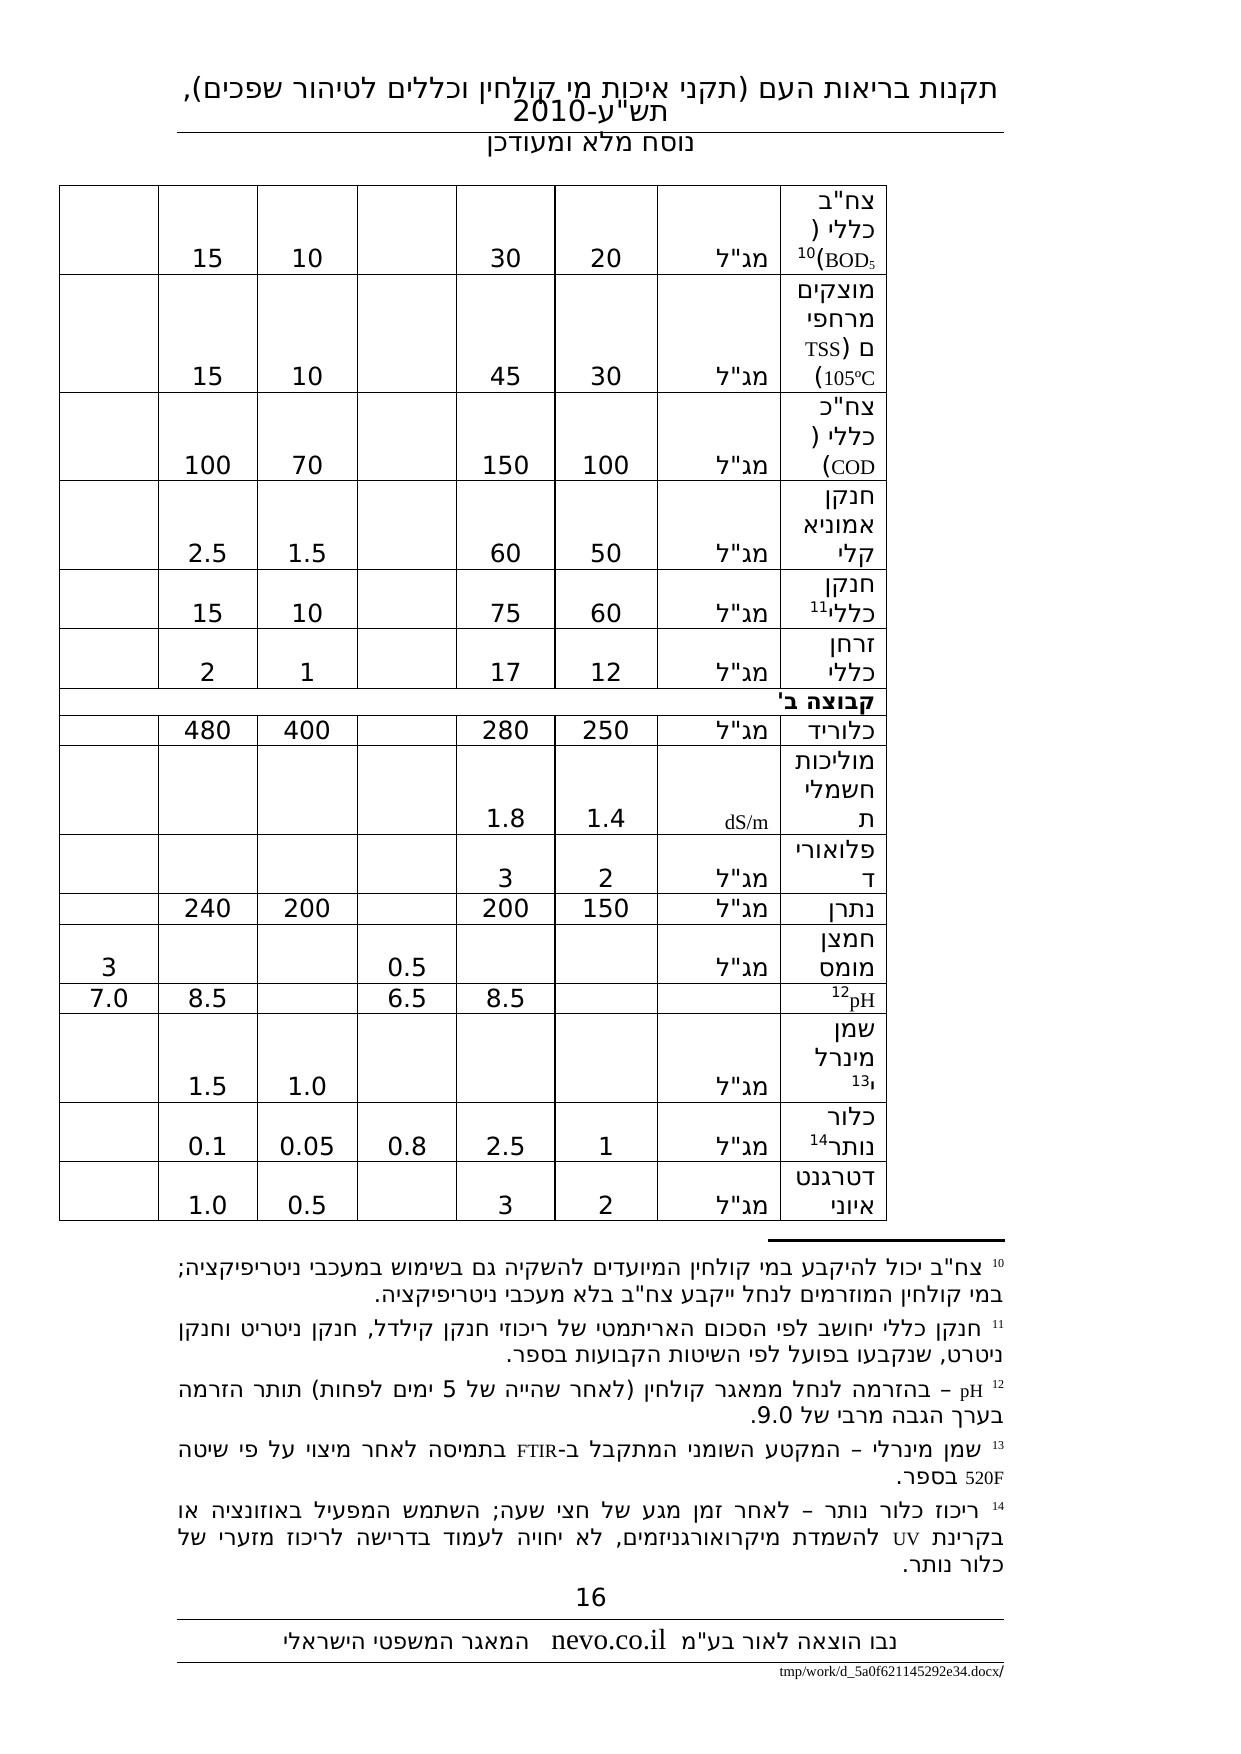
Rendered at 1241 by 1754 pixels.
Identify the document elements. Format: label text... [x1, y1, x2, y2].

table_cell 0.5 [358, 925, 456, 983]
table_cell 15 [159, 186, 257, 274]
table_cell [60, 186, 158, 274]
table_cell [358, 1014, 456, 1102]
table_cell צח"ב כללי (BOD5) [781, 186, 886, 274]
table_cell 200 [258, 894, 357, 923]
table_cell [358, 481, 456, 569]
table_cell מג"ל [658, 275, 780, 392]
table_cell שמן מינרלי [781, 1014, 886, 1102]
table_cell 1.5 [159, 1014, 257, 1102]
table_cell 240 [159, 894, 257, 923]
table_cell [60, 716, 158, 745]
table_cell [556, 984, 657, 1013]
table_cell [60, 1162, 158, 1220]
table_cell 2 [556, 835, 657, 893]
table_cell חנקן כללי [781, 570, 886, 628]
table_cell 3 [60, 925, 158, 983]
table_cell 2.5 [457, 1103, 554, 1161]
table_cell [159, 925, 257, 983]
table_cell 2 [159, 629, 257, 687]
table_cell [457, 925, 554, 983]
table_cell 0.05 [258, 1103, 357, 1161]
table_cell כלוריד [781, 716, 886, 745]
table_cell מג"ל [658, 1103, 780, 1161]
table_cell pH [781, 984, 886, 1013]
table_cell מג"ל [658, 716, 780, 745]
table_cell [258, 925, 357, 983]
table_cell [60, 393, 158, 480]
table_cell מוליכות חשמלית [781, 746, 886, 834]
table_cell 8.5 [457, 984, 554, 1013]
table_cell 0.1 [159, 1103, 257, 1161]
table_cell מג"ל [658, 1162, 780, 1220]
table_cell [60, 894, 158, 923]
table_cell [60, 746, 158, 834]
table_cell [60, 1103, 158, 1161]
table_cell זרחן כללי [781, 629, 886, 687]
table_cell 12 [556, 629, 657, 687]
table_cell מג"ל [658, 629, 780, 687]
table_cell [358, 835, 456, 893]
table_cell [159, 746, 257, 834]
table_cell [60, 629, 158, 687]
table_cell 10 [258, 275, 357, 392]
table_cell 30 [457, 186, 554, 274]
table_cell [658, 984, 780, 1013]
table_cell 250 [556, 716, 657, 745]
table_cell 3 [457, 1162, 554, 1220]
table_cell 100 [556, 393, 657, 480]
table_cell [556, 1014, 657, 1102]
table_cell [258, 835, 357, 893]
table_cell מג"ל [658, 570, 780, 628]
table_cell 1.0 [159, 1162, 257, 1220]
table_cell חנקן אמוניאקלי [781, 481, 886, 569]
table_cell 8.5 [159, 984, 257, 1013]
table_cell [258, 984, 357, 1013]
table_cell [358, 393, 456, 480]
table_cell 50 [556, 481, 657, 569]
table_cell מג"ל [658, 481, 780, 569]
table_cell [60, 570, 158, 628]
table_cell 480 [159, 716, 257, 745]
table_cell קבוצה ב' [60, 689, 886, 715]
table_cell [358, 716, 456, 745]
table_cell 3 [457, 835, 554, 893]
table_cell 70 [258, 393, 357, 480]
table_cell [358, 1162, 456, 1220]
table_cell [358, 570, 456, 628]
table_cell [60, 1014, 158, 1102]
table_cell [60, 835, 158, 893]
table_cell מג"ל [658, 925, 780, 983]
table_cell 100 [159, 393, 257, 480]
table_cell 1 [556, 1103, 657, 1161]
table_cell 30 [556, 275, 657, 392]
table_cell [358, 894, 456, 923]
table_cell 200 [457, 894, 554, 923]
table_cell נתרן [781, 894, 886, 923]
table_cell 1.8 [457, 746, 554, 834]
table_cell מג"ל [658, 835, 780, 893]
table_cell [60, 481, 158, 569]
table_cell [159, 835, 257, 893]
table_cell [457, 1014, 554, 1102]
table_cell 1.5 [258, 481, 357, 569]
table_cell 10 [258, 570, 357, 628]
table_cell 2.5 [159, 481, 257, 569]
table_cell 0.8 [358, 1103, 456, 1161]
table_cell 7.0 [60, 984, 158, 1013]
table_cell דטרגנט איוני [781, 1162, 886, 1220]
table_cell 280 [457, 716, 554, 745]
table_cell 1 [258, 629, 357, 687]
table_cell 60 [556, 570, 657, 628]
table_cell [556, 925, 657, 983]
table_cell חמצן מומס [781, 925, 886, 983]
table_cell 150 [457, 393, 554, 480]
table_cell 0.5 [258, 1162, 357, 1220]
table_cell 20 [556, 186, 657, 274]
table_cell 45 [457, 275, 554, 392]
table_cell 15 [159, 275, 257, 392]
table_cell 10 [258, 186, 357, 274]
table_cell 6.5 [358, 984, 456, 1013]
table_cell dS/m [658, 746, 780, 834]
table_cell [358, 629, 456, 687]
table_cell [358, 746, 456, 834]
table_cell 2 [556, 1162, 657, 1220]
table_cell מוצקים מרחפים (TSS 105ºC) [781, 275, 886, 392]
table_cell צח"כ כללי (COD) [781, 393, 886, 480]
table_cell [358, 186, 456, 274]
table_cell 15 [159, 570, 257, 628]
table_cell מג"ל [658, 894, 780, 923]
table_cell 1.4 [556, 746, 657, 834]
table_cell [60, 275, 158, 392]
table_cell 60 [457, 481, 554, 569]
table_cell מג"ל [658, 186, 780, 274]
table_cell [258, 746, 357, 834]
table_cell 75 [457, 570, 554, 628]
table_cell [358, 275, 456, 392]
table_cell 150 [556, 894, 657, 923]
table_cell 400 [258, 716, 357, 745]
table_cell מג"ל [658, 1014, 780, 1102]
table_cell 1.0 [258, 1014, 357, 1102]
table_cell כלור נותר [781, 1103, 886, 1161]
table_cell 17 [457, 629, 554, 687]
table_cell פלואוריד [781, 835, 886, 893]
table_cell מג"ל [658, 393, 780, 480]
